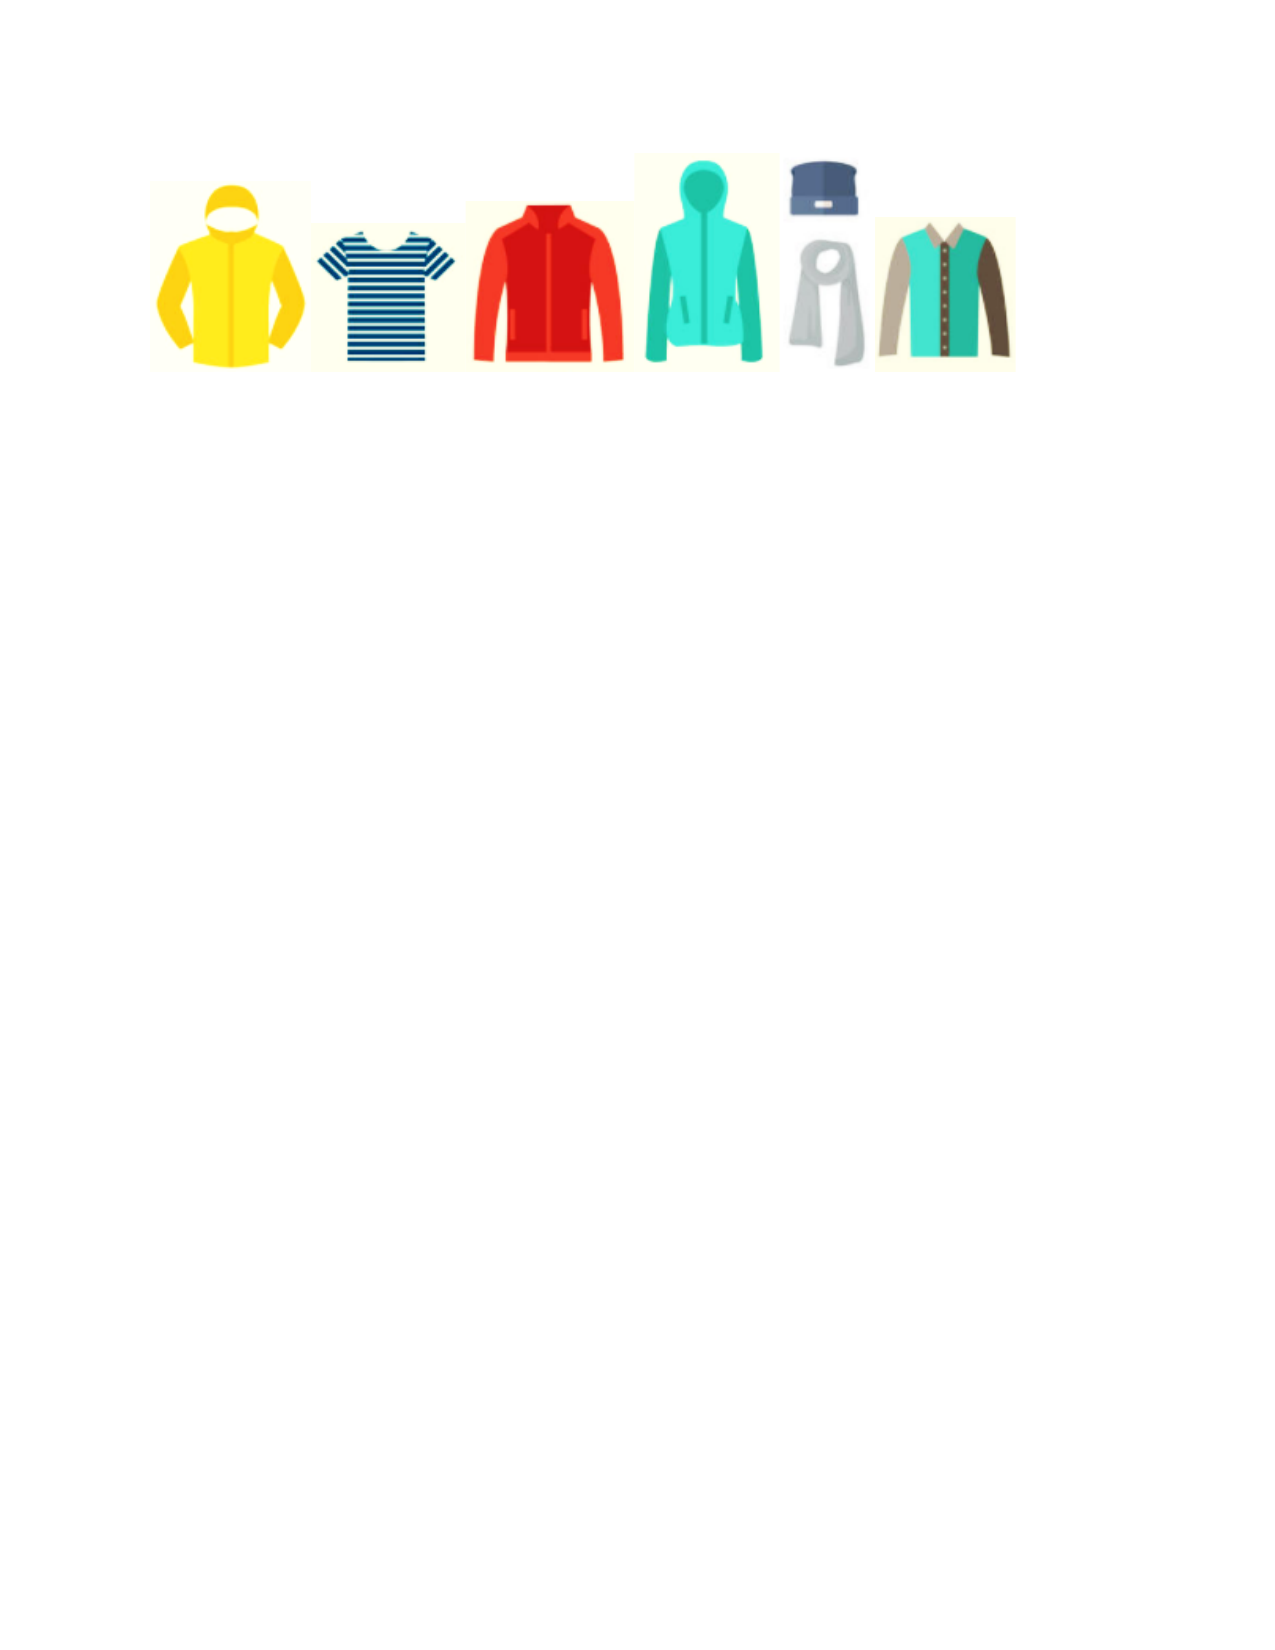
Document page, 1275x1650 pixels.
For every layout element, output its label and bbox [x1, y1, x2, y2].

picture [150, 150, 1016, 372]
